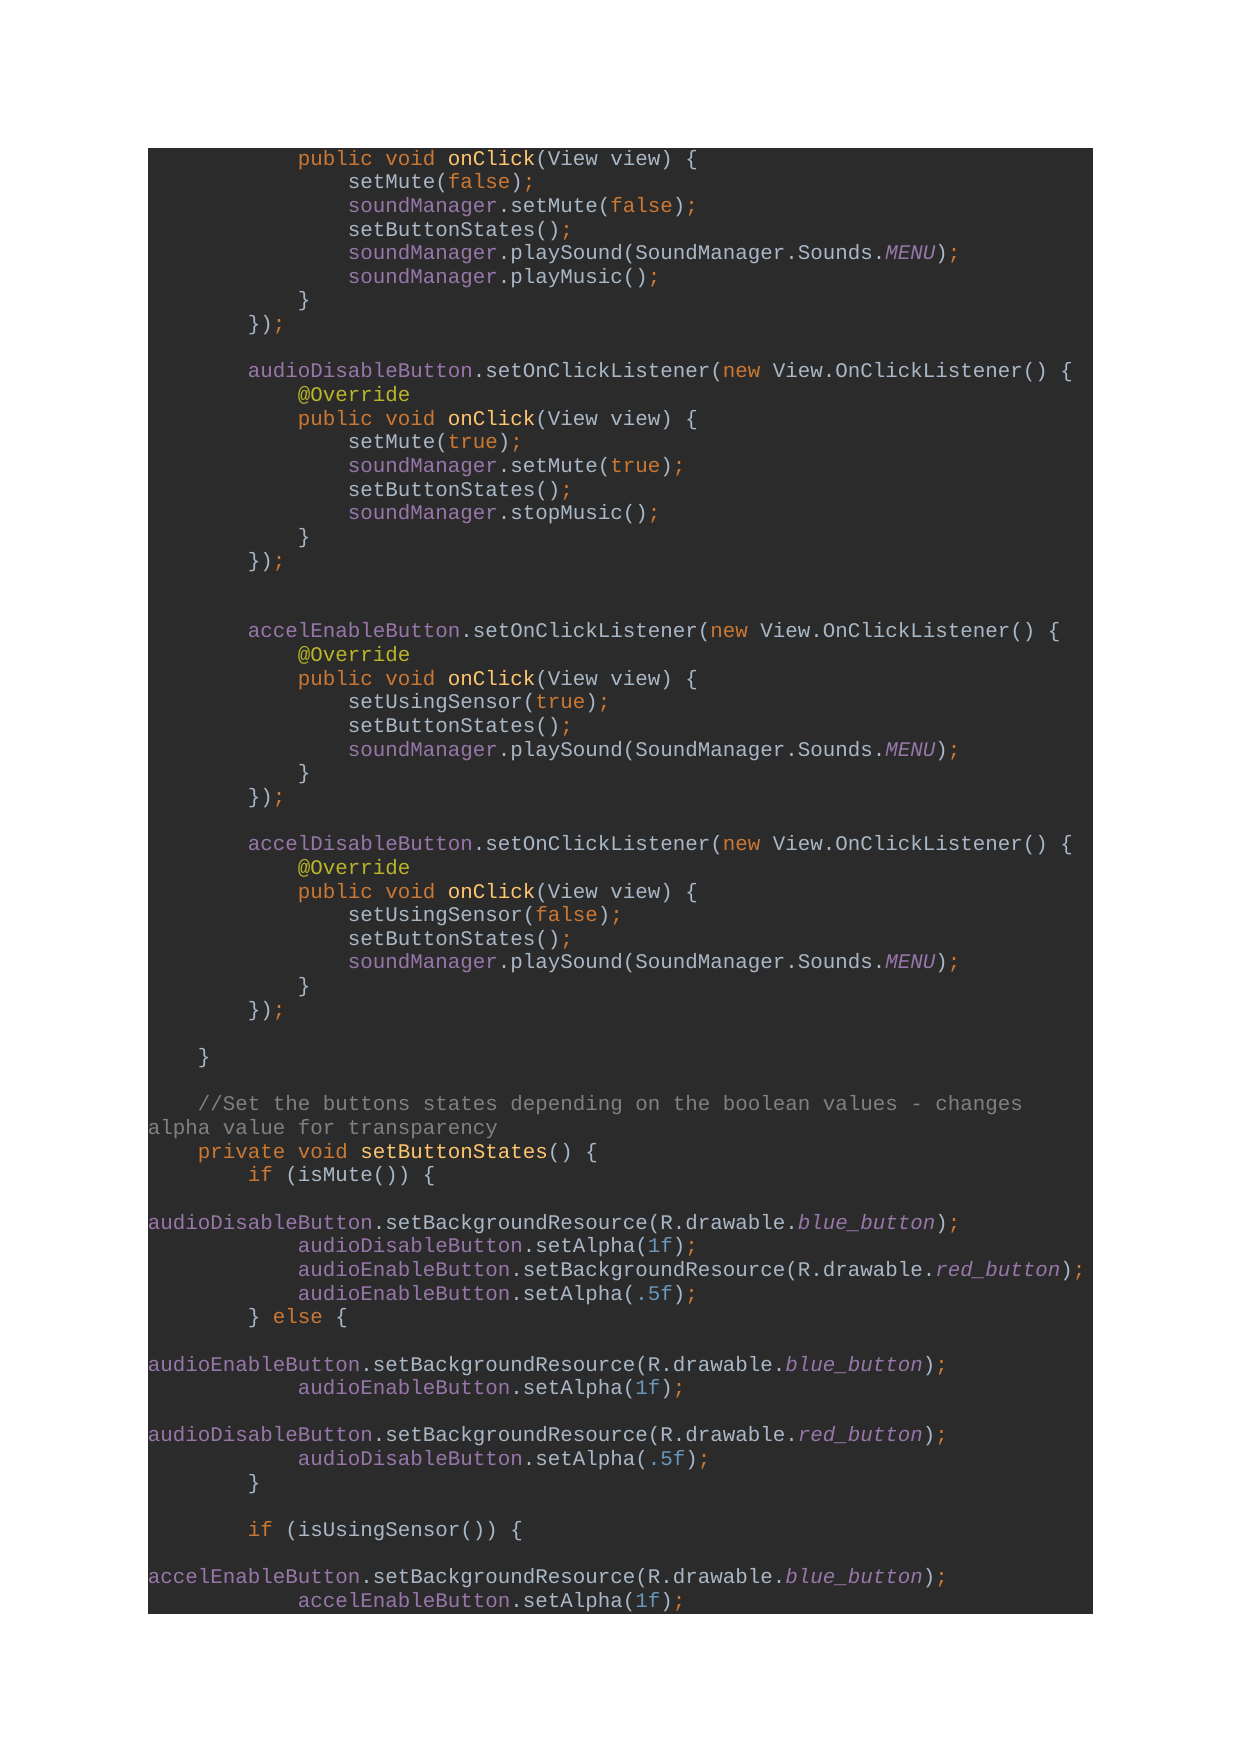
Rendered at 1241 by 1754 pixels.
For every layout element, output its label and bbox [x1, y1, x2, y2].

text [148, 148, 1093, 1614]
